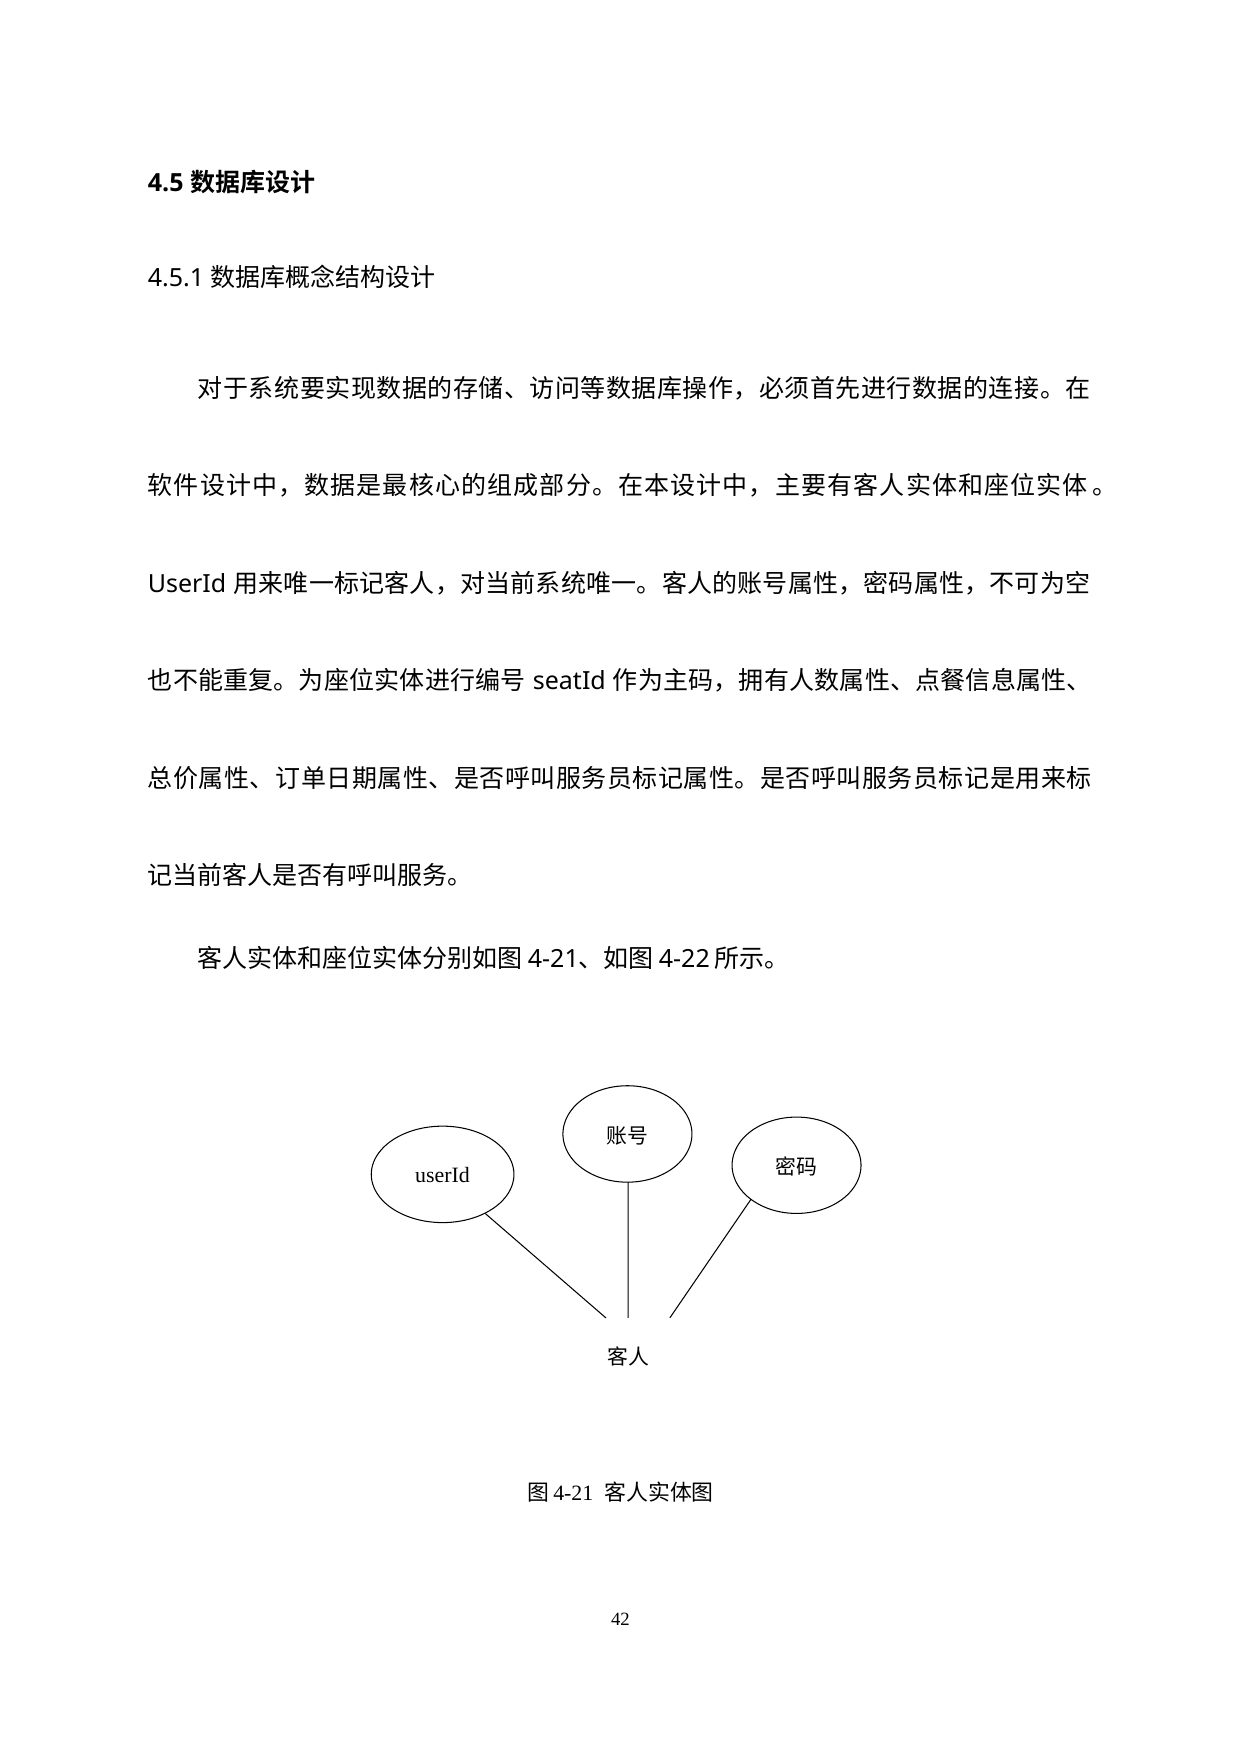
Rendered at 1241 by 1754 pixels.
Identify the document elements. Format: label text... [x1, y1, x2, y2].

subtitle 4.5 数据库设计 [148, 162, 1092, 198]
text 对于系统要实现数据的存储、访问等数据库操作，必须首先进行数据的连接。在软件设计中，数据是最核心的组成部分。在本设计中，主要有客人实体和座位实体。UserId 用来唯一标记客人，对当前系统唯一。客人的账号属性，密码属性，不可为空也不能重复。为座位实体进行编号 seatId 作为主码，拥有人数属性、点餐信息属性、总价属性、订单日期属性、是否呼叫服务员标记属性。是否呼叫服务员标记是用来标记当前客人是否有呼叫服务。 [148, 354, 1092, 906]
text 图4-21 客人实体图 [148, 1475, 1092, 1507]
subtitle 4.5.1 数据库概念结构设计 [148, 243, 1092, 308]
text 客人实体和座位实体分别如图4-21、如图4-22所示。 [148, 924, 1092, 989]
